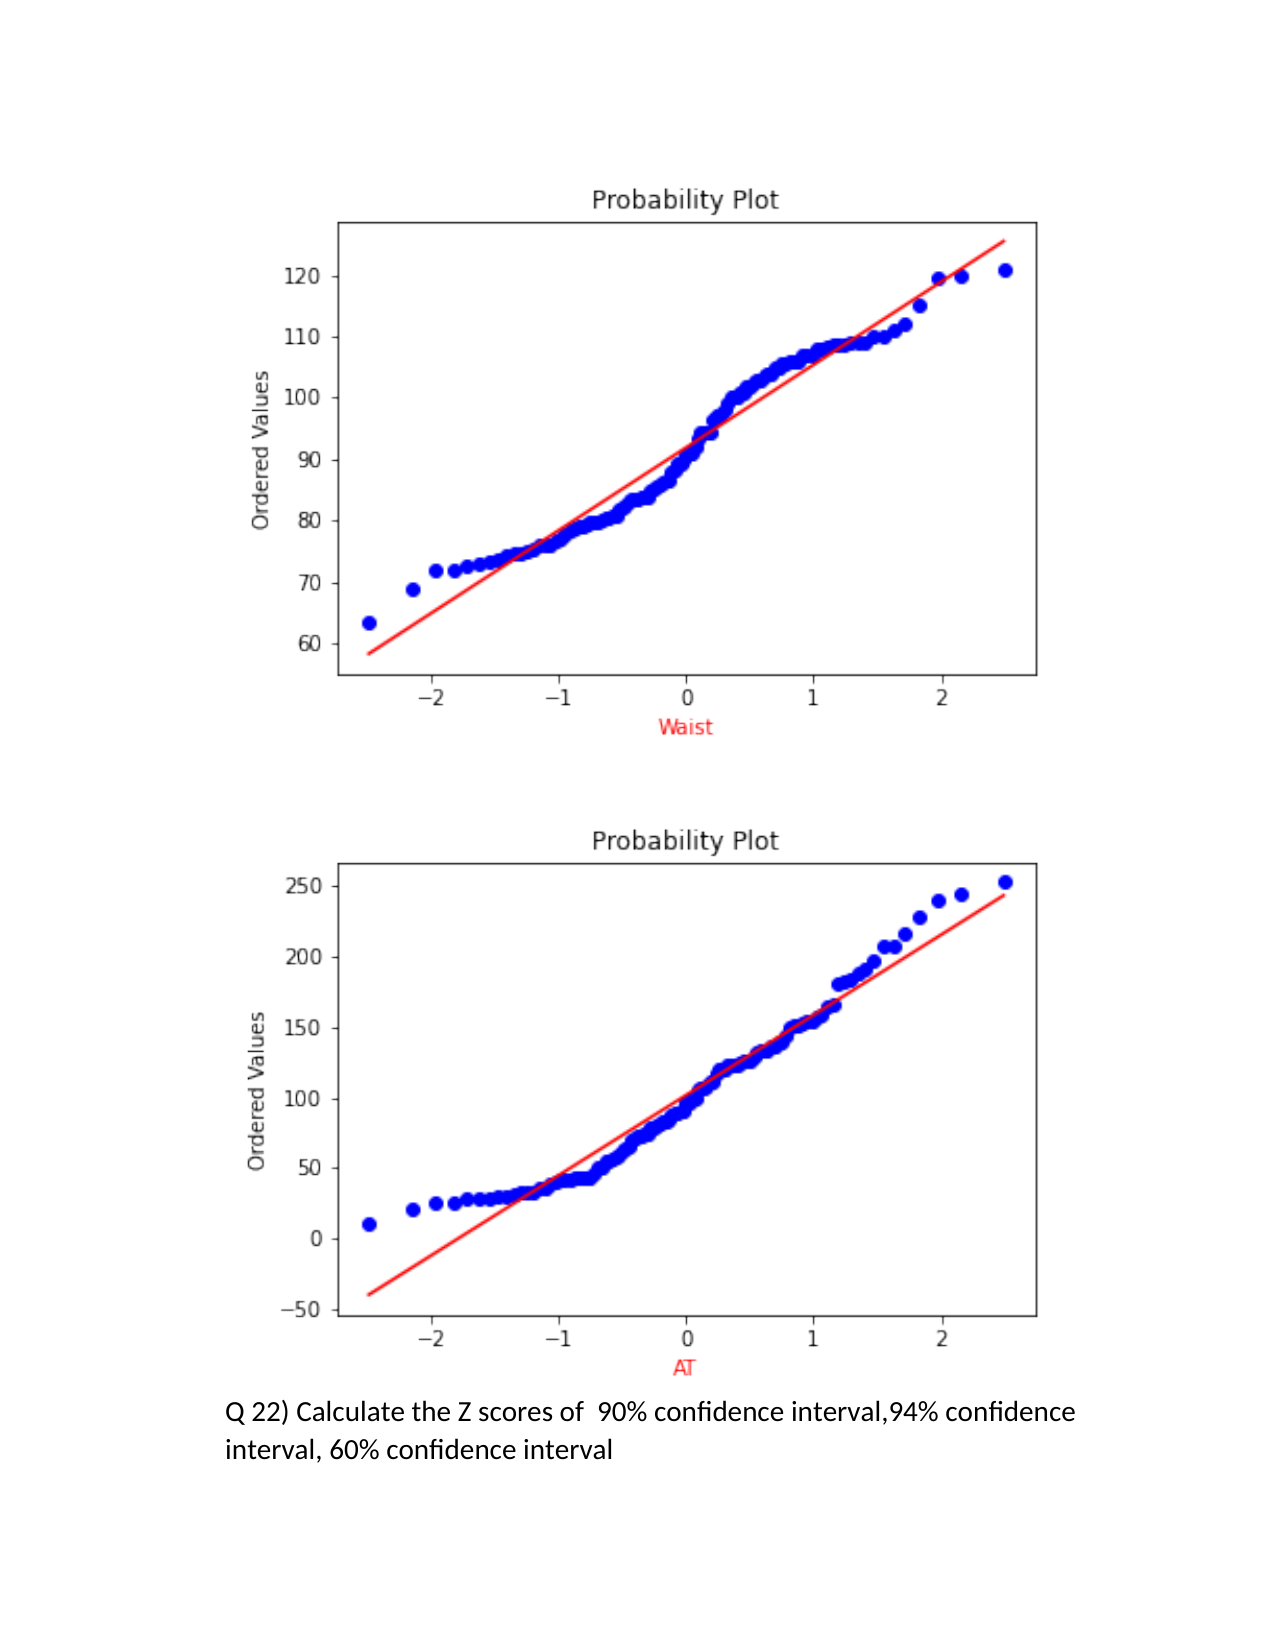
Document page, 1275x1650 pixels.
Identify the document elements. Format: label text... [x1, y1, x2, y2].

list Q 22) Calculate the Z scores of 90% confidence interval,94% confidence interval, 60% confidence interval [225, 1393, 1125, 1467]
picture [225, 150, 1125, 750]
picture [225, 790, 1125, 1391]
